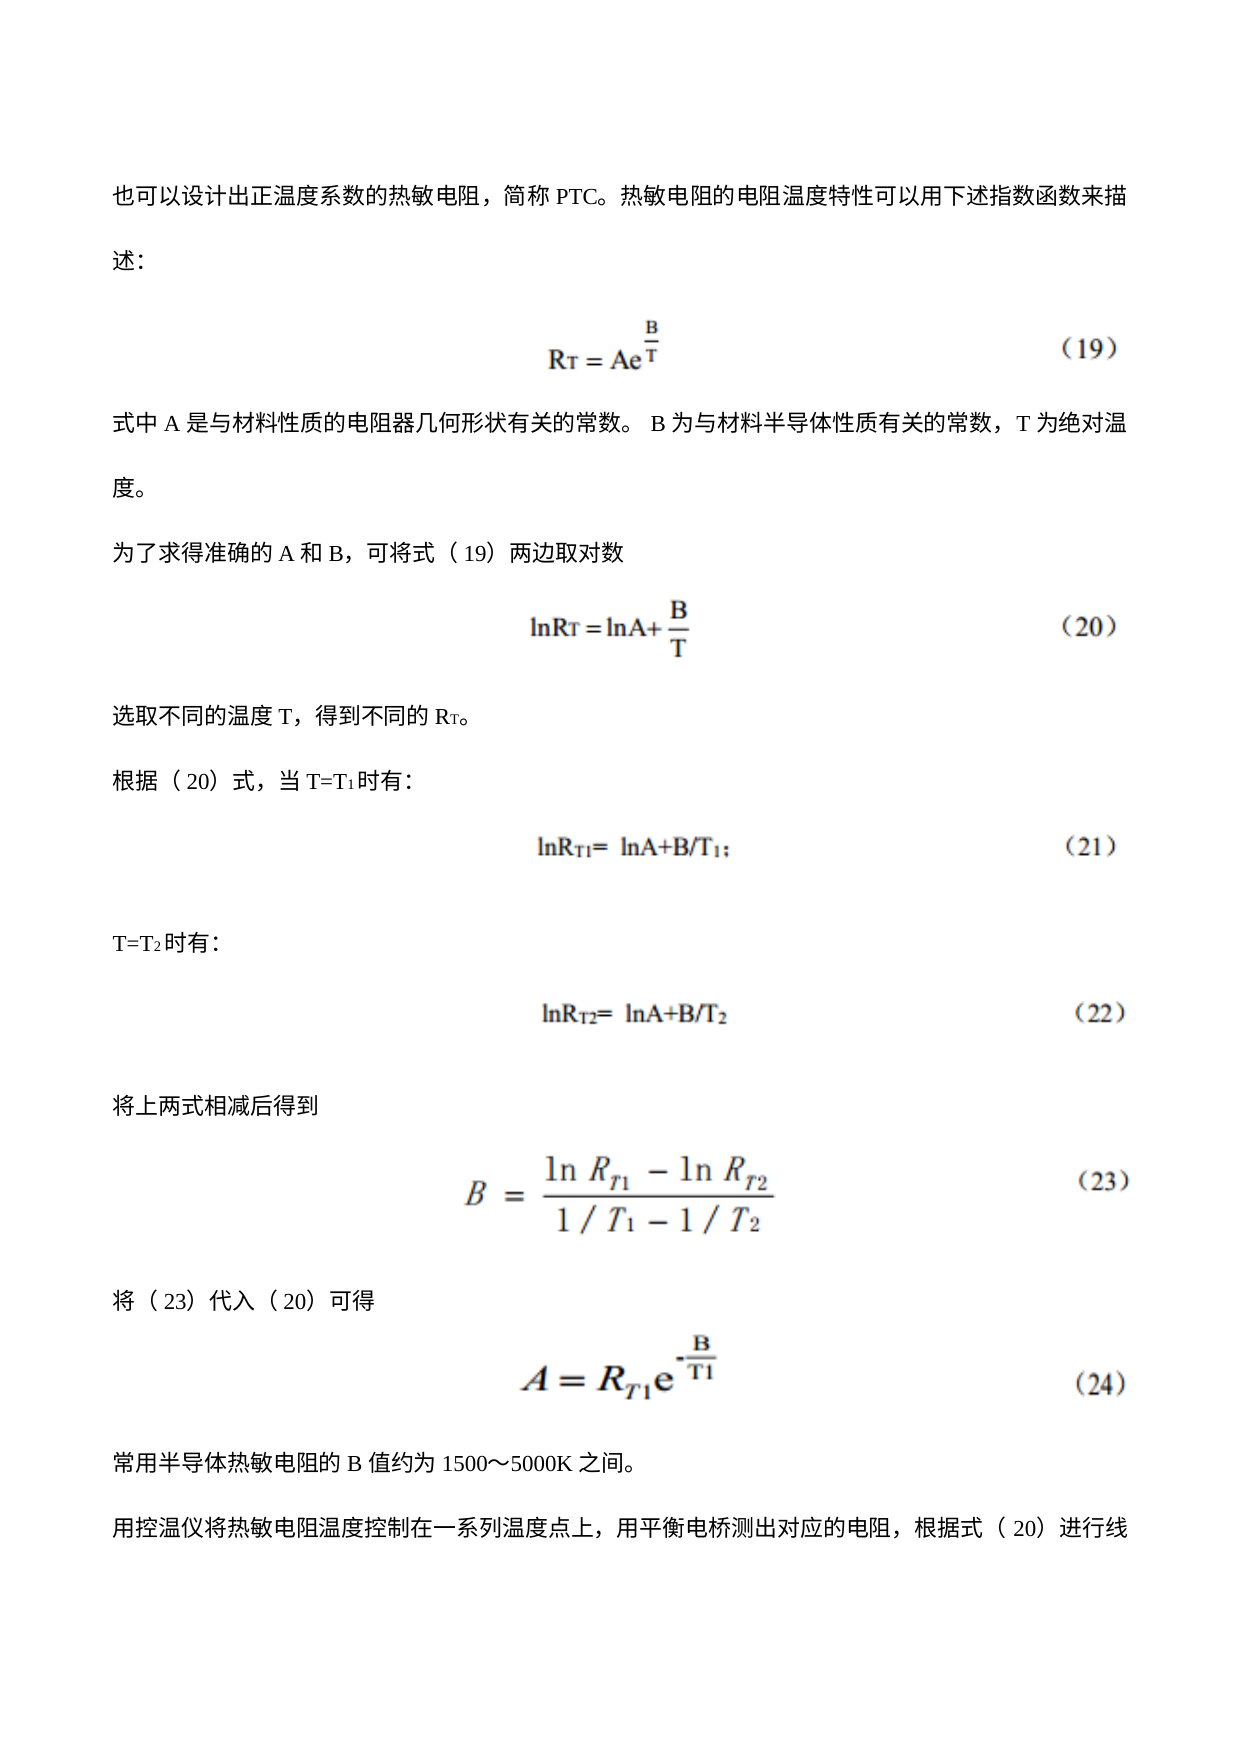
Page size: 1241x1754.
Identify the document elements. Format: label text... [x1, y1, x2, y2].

picture [112, 1137, 1156, 1245]
picture [112, 812, 1153, 880]
picture [112, 292, 1144, 380]
picture [112, 974, 1148, 1041]
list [112, 162, 1128, 292]
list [112, 1422, 1128, 1559]
picture [112, 584, 1143, 666]
picture [112, 1332, 1153, 1422]
